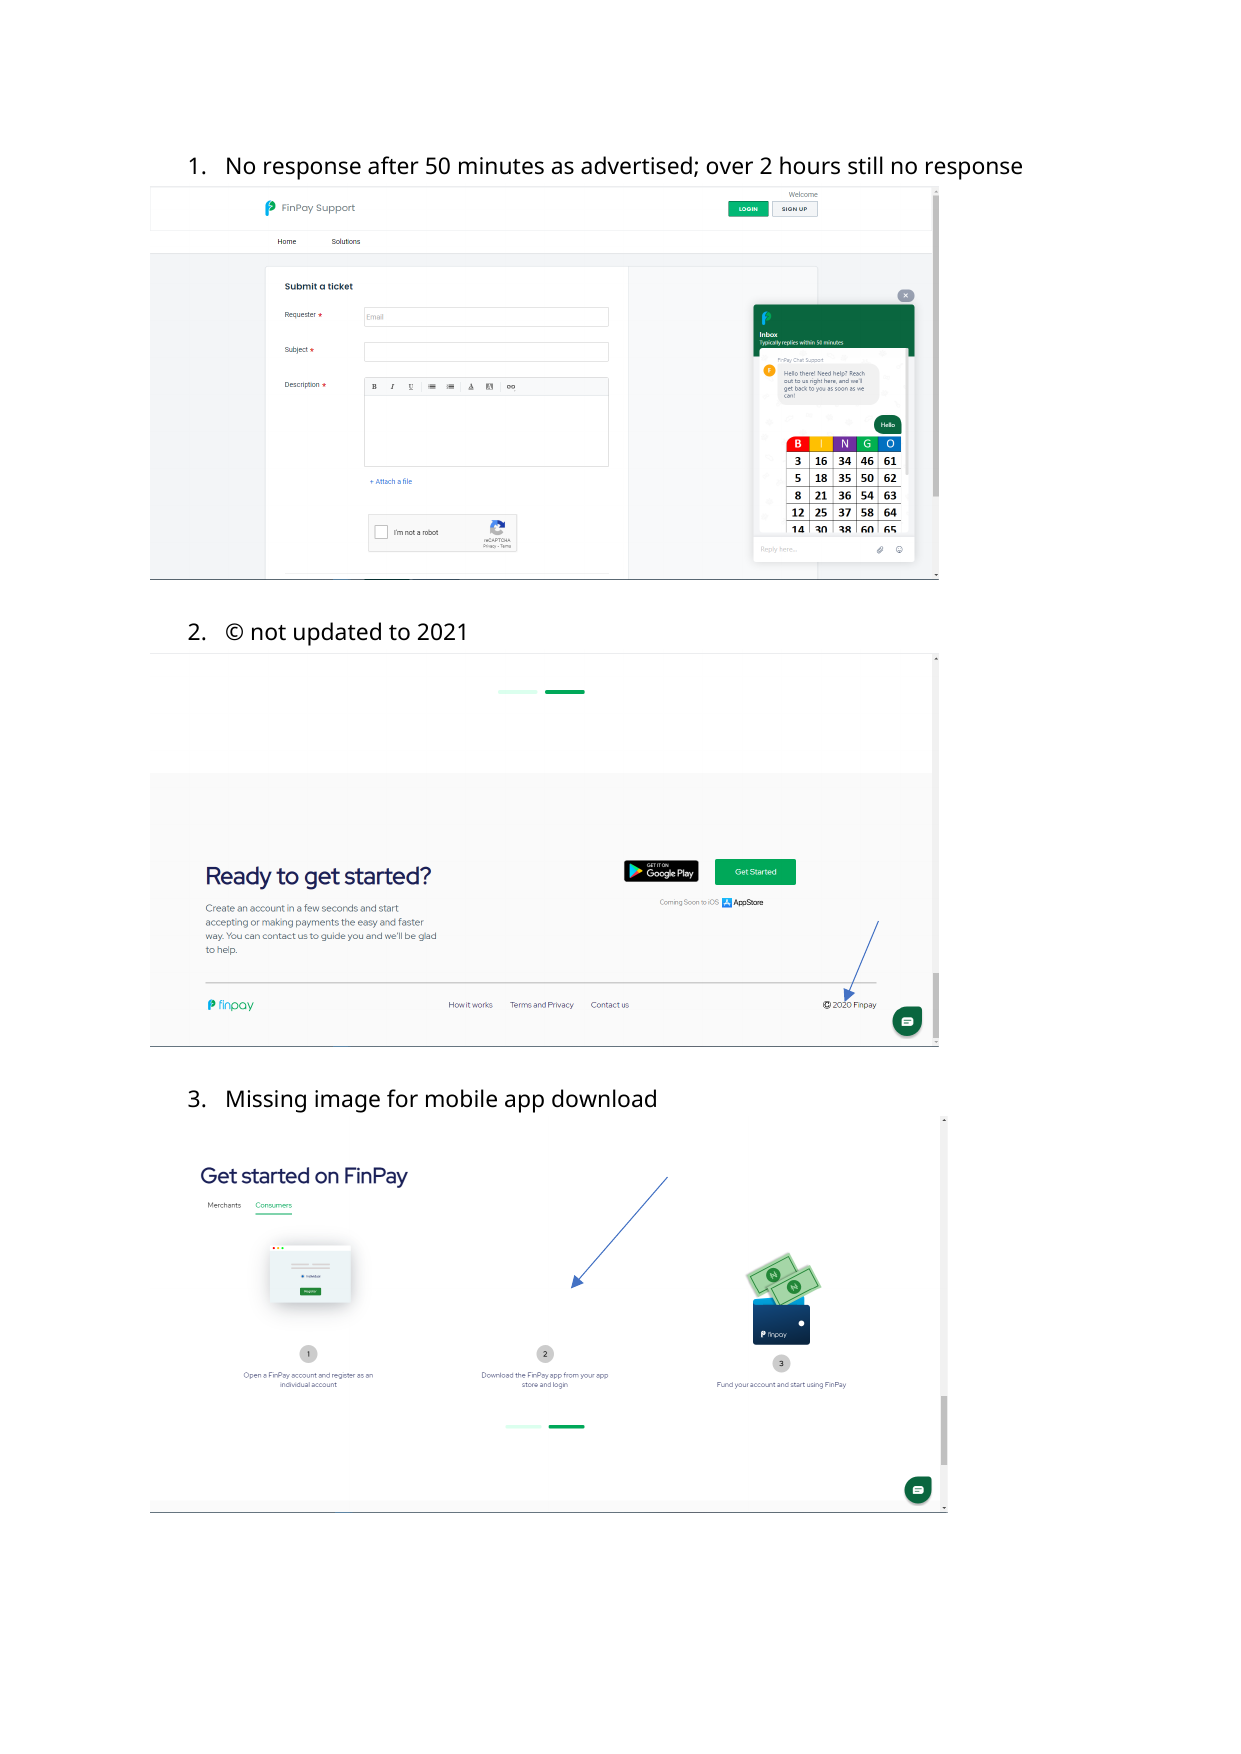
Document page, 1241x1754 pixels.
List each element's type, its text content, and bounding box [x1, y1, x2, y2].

list © not updated to 2021 [187, 616, 1090, 647]
picture [150, 183, 939, 580]
list Missing image for mobile app download [187, 1083, 1090, 1114]
picture [150, 649, 939, 1047]
picture [150, 1116, 948, 1513]
list No response after 50 minutes as advertised; over 2 hours still no response [187, 150, 1090, 181]
